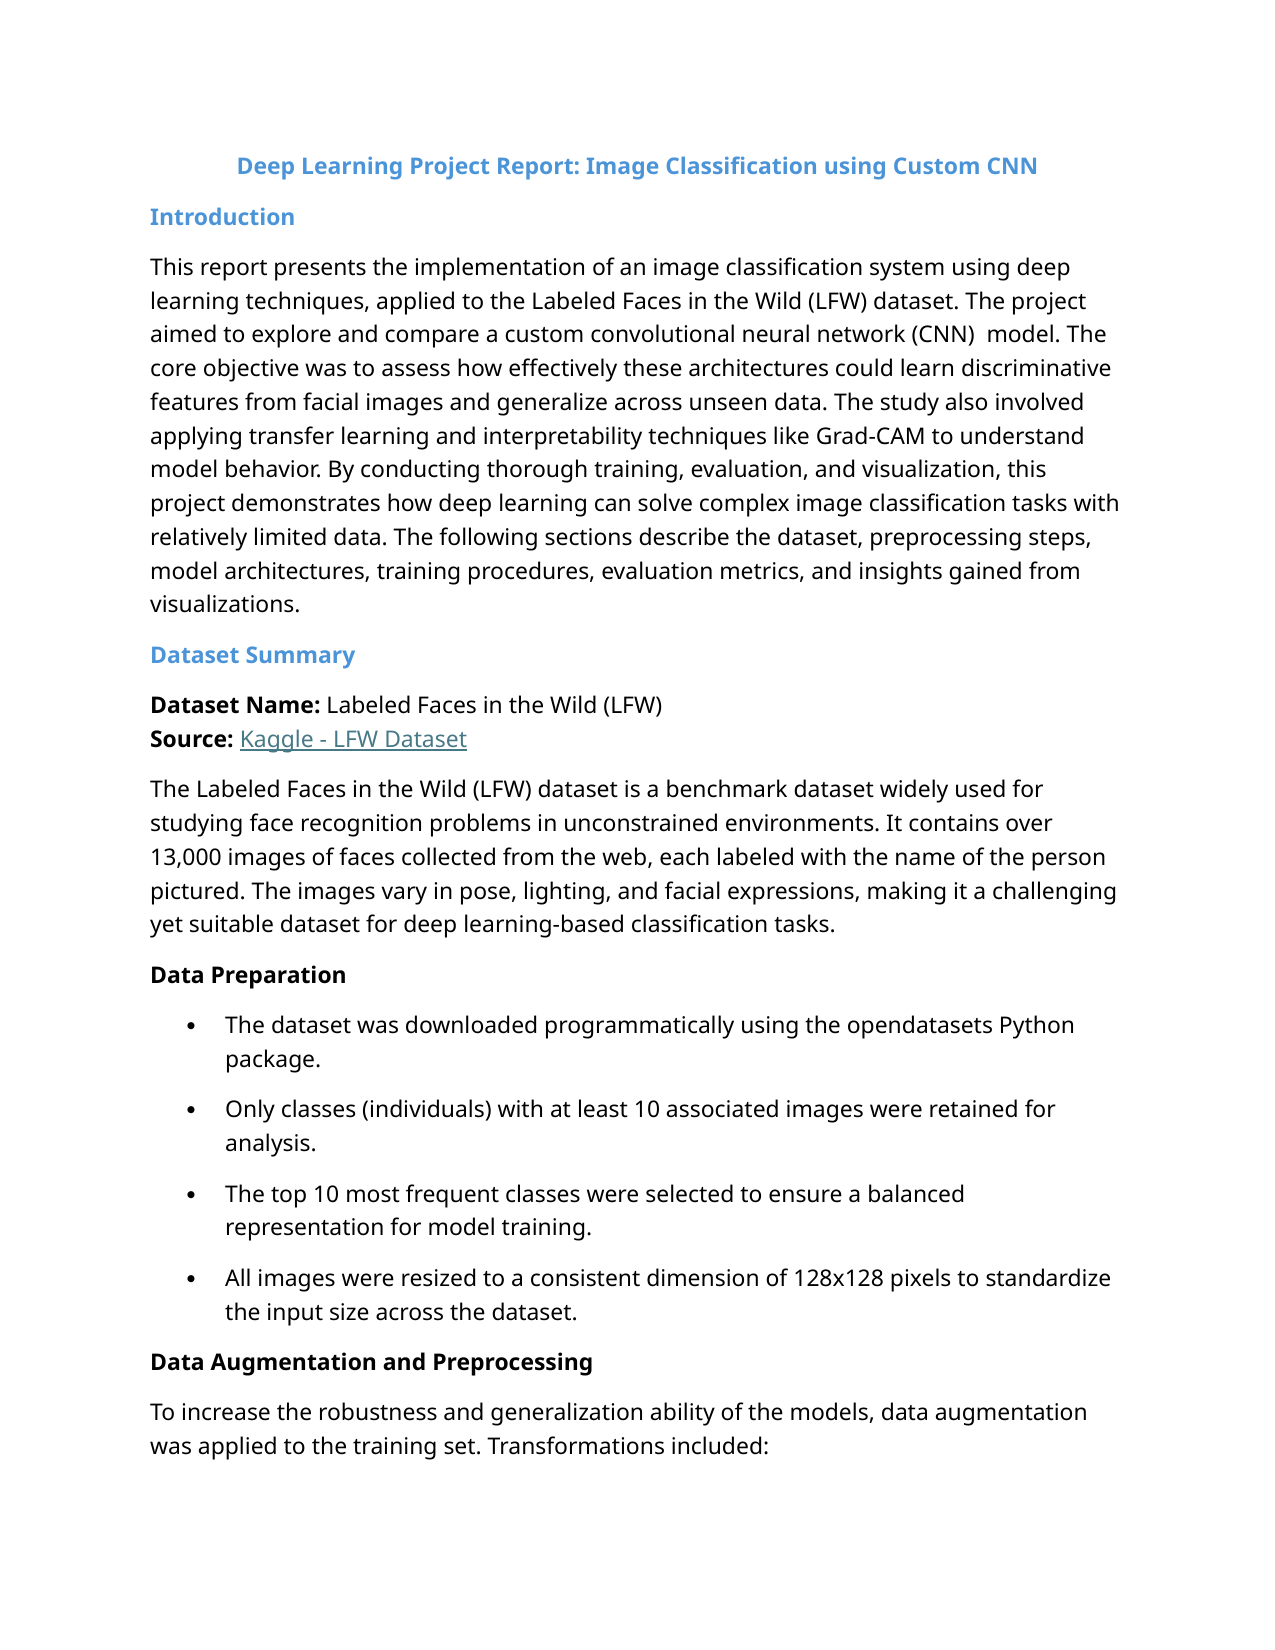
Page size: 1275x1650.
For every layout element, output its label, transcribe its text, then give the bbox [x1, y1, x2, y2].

list All images were resized to a consistent dimension of 128x128 pixels to standardize the input size across the dataset. [187, 1262, 1125, 1327]
text Deep Learning Project Report: Image Classification using Custom CNN [150, 150, 1125, 181]
text The Labeled Faces in the Wild (LFW) dataset is a benchmark dataset widely used for studying face recognition problems in unconstrained environments. It contains over 13,000 images of faces collected from the web, each labeled with the name of the person pictured. The images vary in pose, lighting, and facial expressions, making it a challenging yet suitable dataset for deep learning-based classification tasks. [150, 773, 1125, 939]
list The top 10 most frequent classes were selected to ensure a balanced representation for model training. [187, 1177, 1125, 1242]
text Data Preparation [150, 959, 1125, 990]
text Data Augmentation and Preprocessing [150, 1346, 1125, 1377]
text Dataset Summary [150, 639, 1125, 670]
text Dataset Name: Labeled Faces in the Wild (LFW) Source: Kaggle - LFW Dataset [150, 689, 1125, 754]
text To increase the robustness and generalization ability of the models, data augmentation was applied to the training set. Transformations included: [150, 1396, 1125, 1461]
text This report presents the implementation of an image classification system using deep learning techniques, applied to the Labeled Faces in the Wild (LFW) dataset. The project aimed to explore and compare a custom convolutional neural network (CNN) model. The core objective was to assess how effectively these architectures could learn discriminative features from facial images and generalize across unseen data. The study also involved applying transfer learning and interpretability techniques like Grad-CAM to understand model behavior. By conducting thorough training, evaluation, and visualization, this project demonstrates how deep learning can solve complex image classification tasks with relatively limited data. The following sections describe the dataset, preprocessing steps, model architectures, training procedures, evaluation metrics, and insights gained from visualizations. [150, 251, 1125, 619]
text Introduction [150, 200, 1125, 232]
list The dataset was downloaded programmatically using the opendatasets Python package. [187, 1009, 1125, 1074]
list Only classes (individuals) with at least 10 associated images were retained for analysis. [187, 1093, 1125, 1158]
